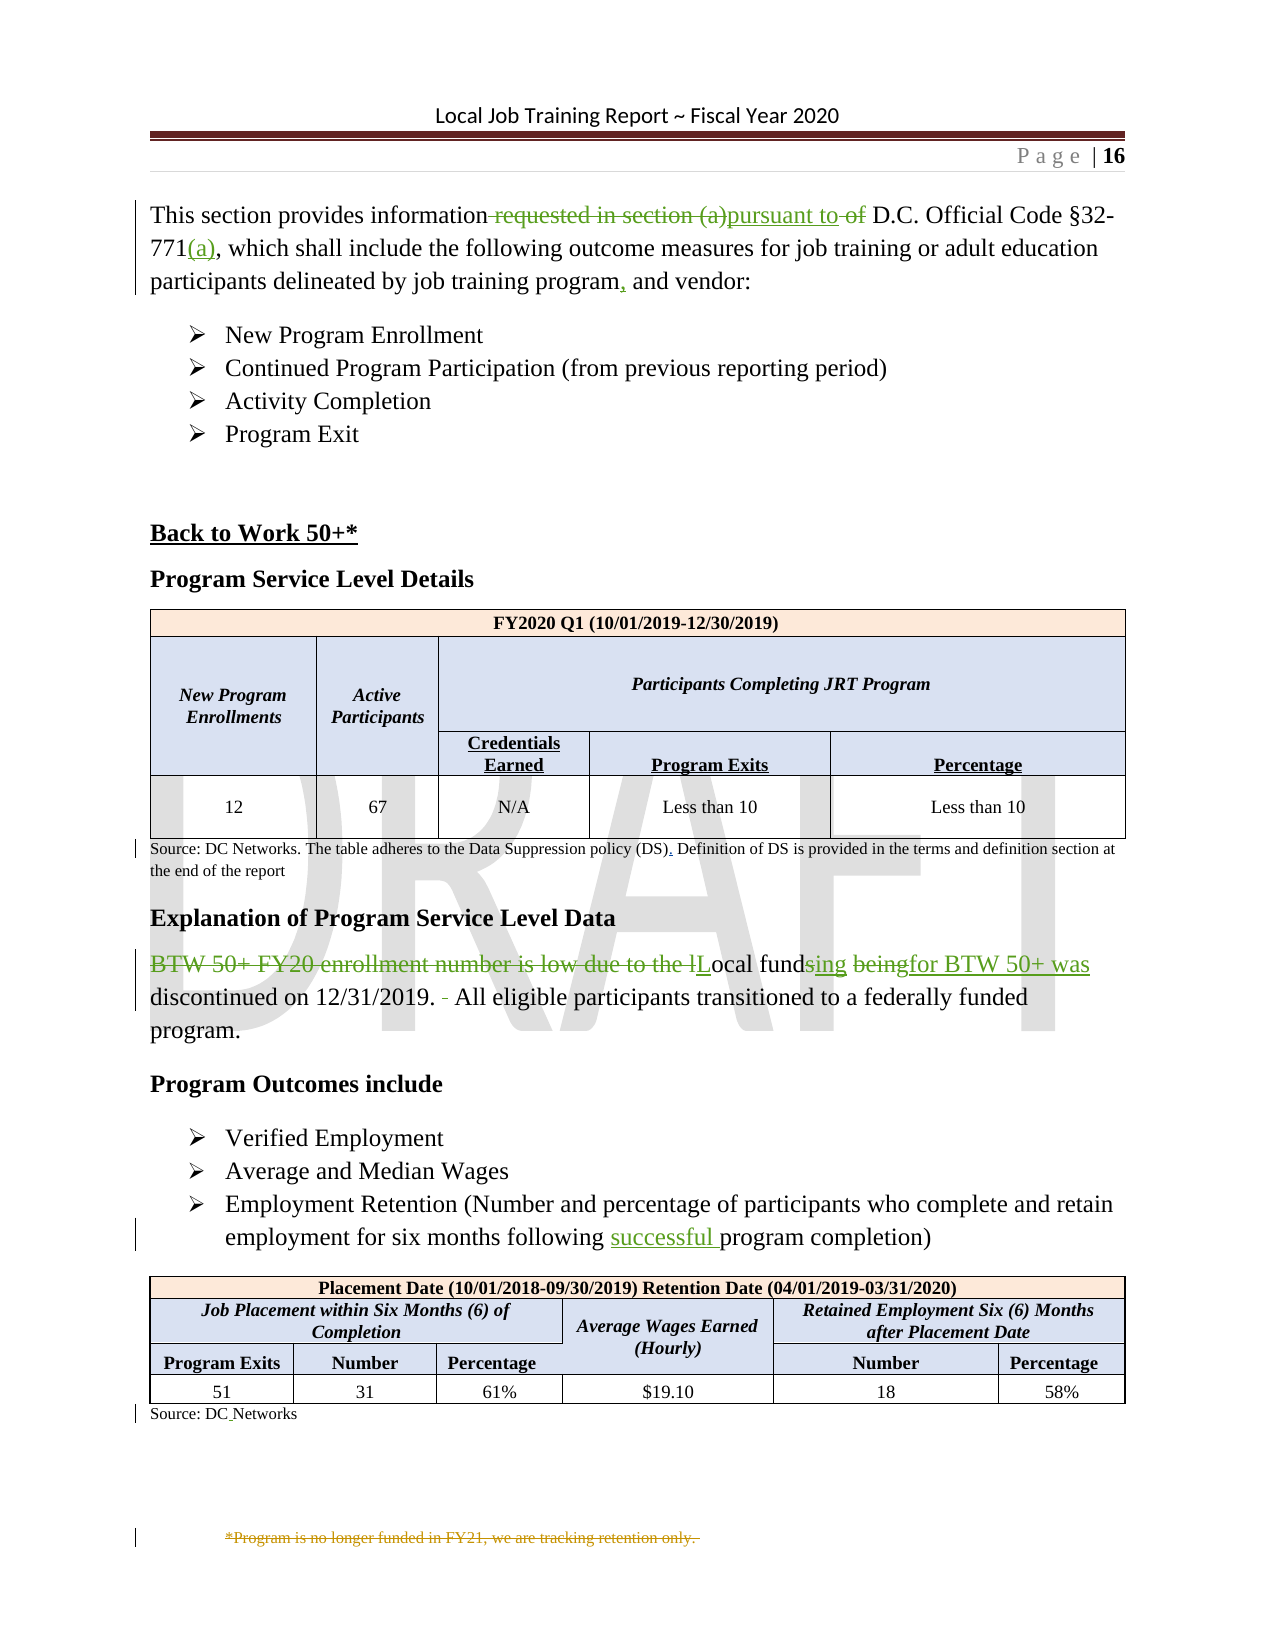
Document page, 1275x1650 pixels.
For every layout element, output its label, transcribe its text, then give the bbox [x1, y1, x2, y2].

list Employment Retention (Number and percentage of participants who complete and retain employment for six months following program completion) [187, 1189, 1125, 1251]
table_cell Credentials Earned [439, 732, 589, 775]
table_cell 58% [999, 1375, 1124, 1403]
text Back to Work 50+* [150, 518, 1125, 547]
table_cell Percentage [831, 732, 1125, 775]
text Program Service Level Details [150, 564, 1125, 593]
list Average and Median Wages [187, 1156, 1125, 1184]
table_cell Percentage [999, 1344, 1124, 1374]
list Verified Employment [187, 1123, 1125, 1152]
table_header FY2020 Q1 (10/01/2019-12/30/2019) [151, 610, 1125, 636]
table_cell 31 [294, 1375, 436, 1403]
text Source: DCNetworks [150, 1404, 1125, 1423]
table_cell $19.10 [563, 1375, 773, 1403]
text Source: DC Networks. The table adheres to the Data Suppression policy (DS) Definition of DS is provided in the terms and definition section at the end of the report [150, 839, 1125, 880]
table_cell Participants Completing JRT Program [439, 637, 1125, 731]
table_cell Retained Employment Six (6) Months after Placement Date [774, 1299, 1124, 1342]
table_cell Program Exits [590, 732, 830, 775]
table_cell Program Exits [151, 1344, 293, 1374]
text This section provides information D.C. Official Code §32-771, which shall include the following outcome measures for job training or adult education participants delineated by job training program and vendor: [150, 200, 1125, 295]
table_cell Active Participants [317, 637, 438, 775]
table_cell Less than 10 [590, 776, 830, 838]
text Explanation of Program Service Level Data [150, 903, 1125, 932]
table_cell Less than 10 [831, 776, 1125, 838]
list Continued Program Participation (from previous reporting period) [187, 353, 1125, 382]
table_cell Job Placement within Six Months (6) of Completion [151, 1299, 562, 1342]
table_cell Number [294, 1344, 436, 1374]
table_cell New Program Enrollments [151, 637, 316, 775]
table_cell 12 [151, 776, 316, 838]
table_cell 51 [151, 1375, 293, 1403]
table_cell N/A [439, 776, 589, 838]
list Activity Completion [187, 386, 1125, 415]
table_cell Percentage [437, 1344, 563, 1374]
table_cell 18 [774, 1375, 998, 1403]
table_cell Average Wages Earned (Hourly) [563, 1299, 773, 1374]
table_cell 61% [437, 1375, 562, 1403]
text Program Outcomes include [150, 1069, 1125, 1098]
list New Program Enrollment [187, 320, 1125, 349]
table_header Placement Date (10/01/2018-09/30/2019) Retention Date (04/01/2019-03/31/2020) [151, 1277, 1124, 1298]
text ocal fund discontinued on 12/31/2019. All eligible participants transitioned to a federally funded program. [150, 949, 1125, 1044]
list Program Exit [187, 419, 1125, 448]
table_cell Number [774, 1344, 998, 1374]
table_cell 67 [317, 776, 438, 838]
